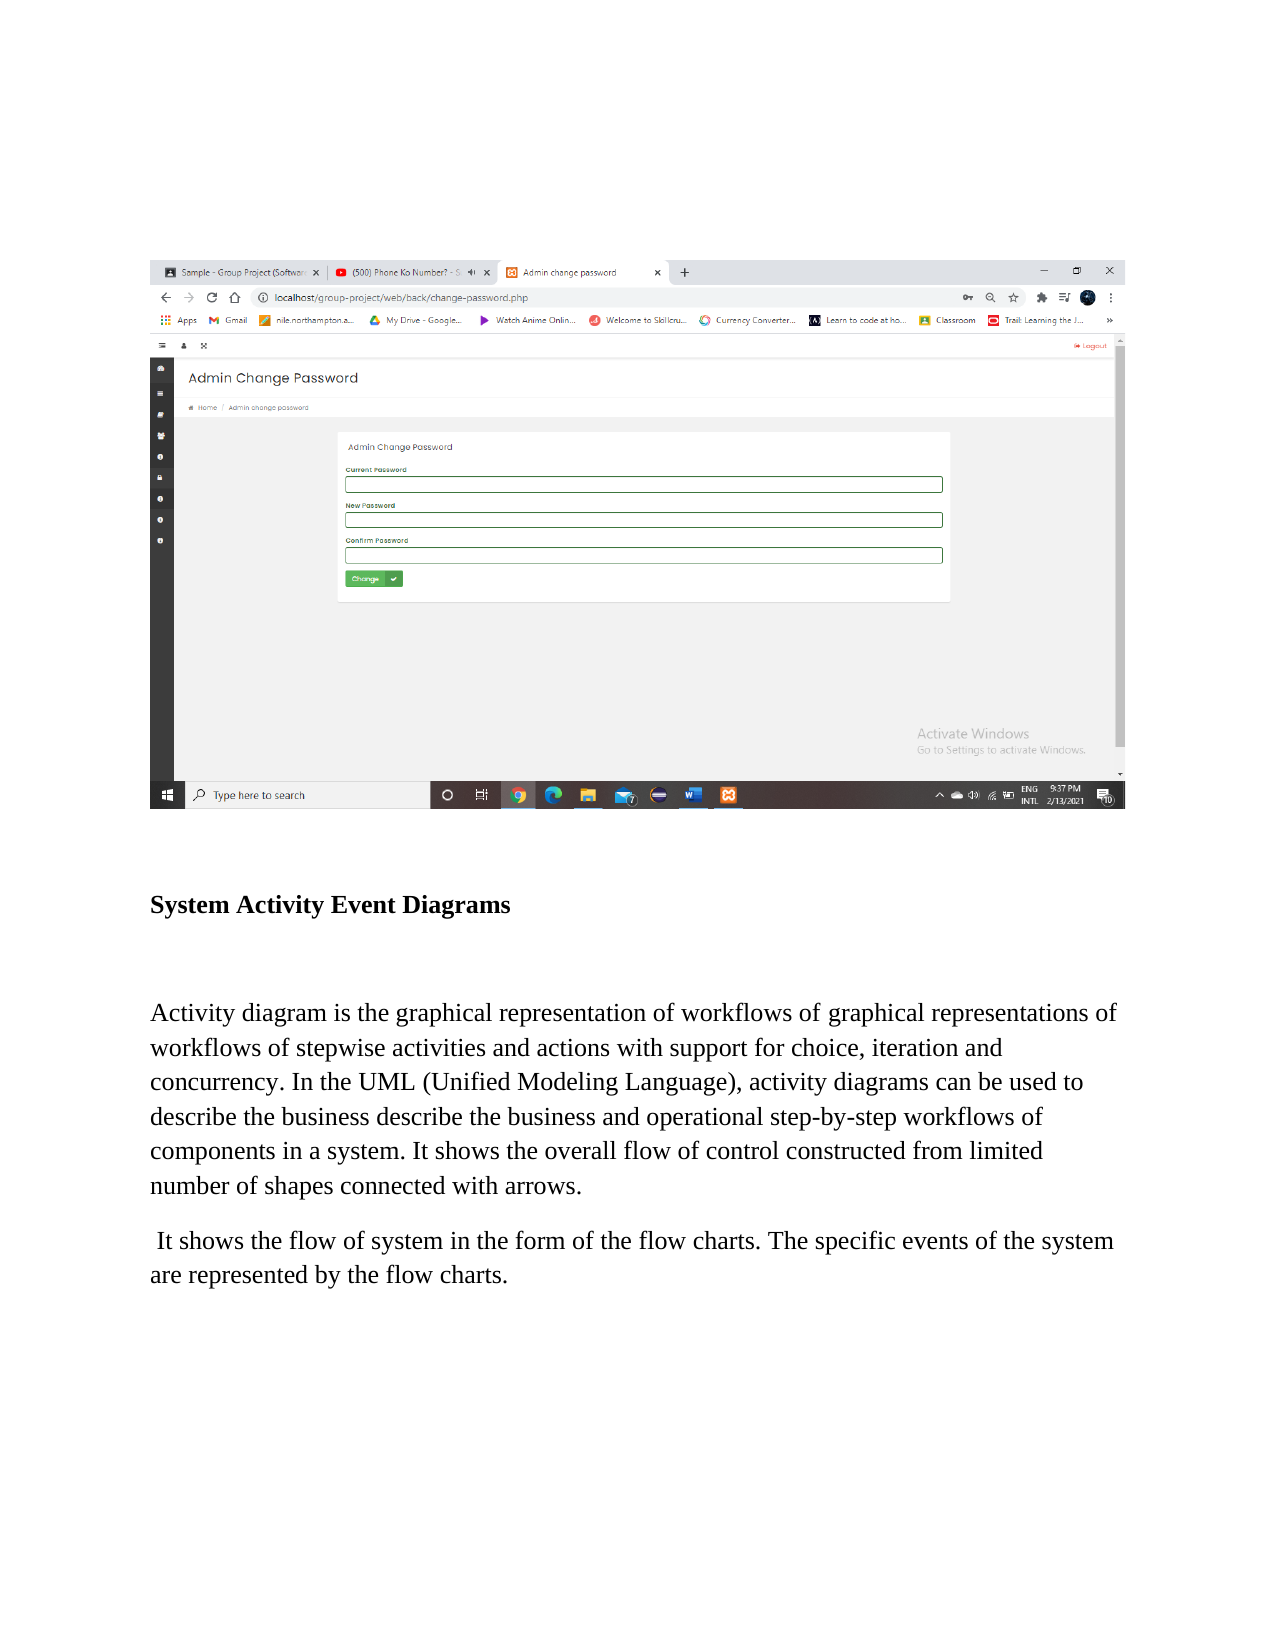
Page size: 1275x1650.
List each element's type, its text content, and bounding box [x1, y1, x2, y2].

text It shows the flow of system in the form of the flow charts. The specific events of the system are represented by the flow charts. [150, 1225, 1125, 1289]
text Activity diagram is the graphical representation of workflows of graphical representations of workflows of stepwise activities and actions with support for choice, iteration and concurrency. In the UML (Unified Modeling Language), activity diagrams can be used to describe the business describe the business and operational step-by-step workflows of components in a system. It shows the overall flow of control constructed from limited number of shapes connected with arrows. [150, 997, 1125, 1200]
text System Activity Event Diagrams [150, 889, 1125, 919]
picture [150, 260, 1125, 809]
